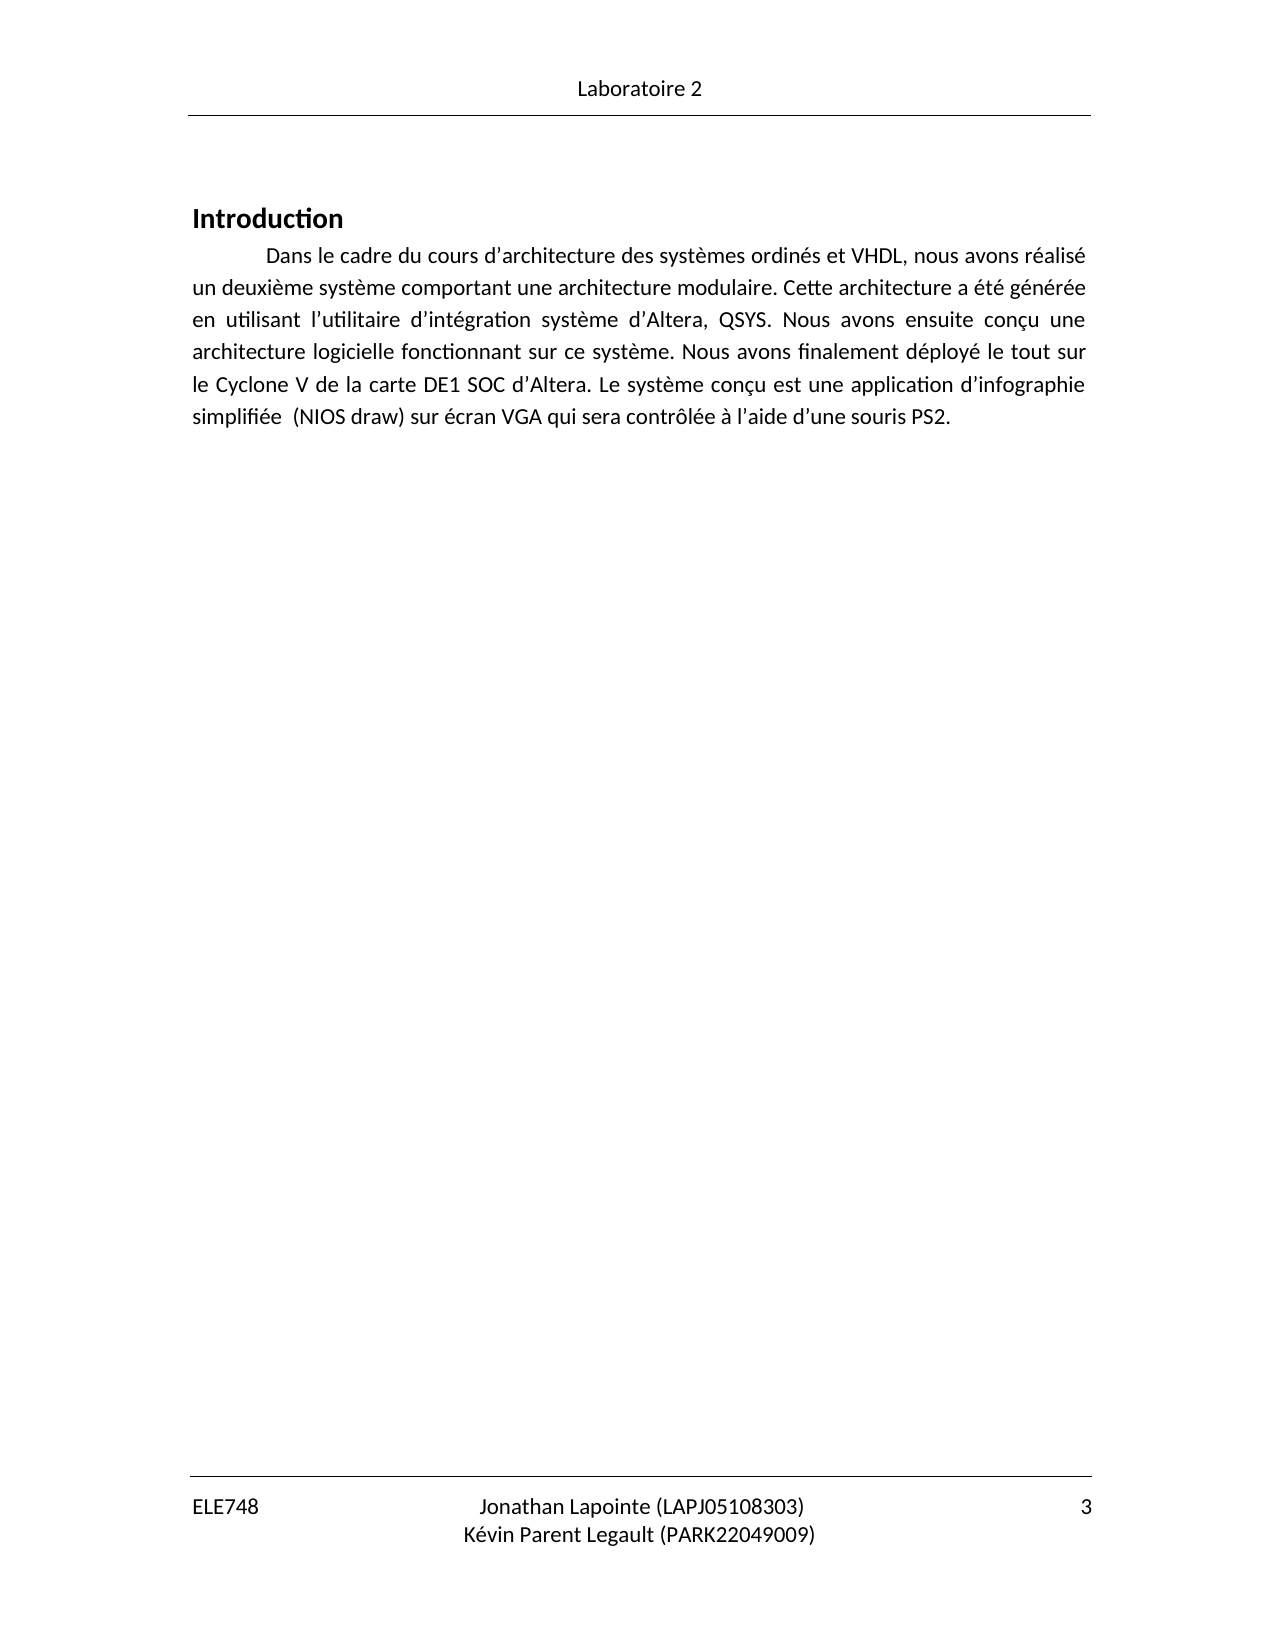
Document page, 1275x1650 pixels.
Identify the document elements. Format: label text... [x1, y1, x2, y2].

text Dans le cadre du cours d’architecture des systèmes ordinés et VHDL, nous avons réalisé un deuxième système comportant une architecture modulaire. Cette architecture a été générée en utilisant l’utilitaire d’intégration système d’Altera, QSYS. Nous avons ensuite conçu une architecture logicielle fonctionnant sur ce système. Nous avons finalement déployé le tout sur le Cyclone V de la carte DE1 SOC d’Altera. Le système conçu est une application d’infographie simplifiée (NIOS draw) sur écran VGA qui sera contrôlée à l’aide d’une souris PS2. [192, 241, 1087, 430]
subtitle Introduction [192, 200, 1087, 236]
